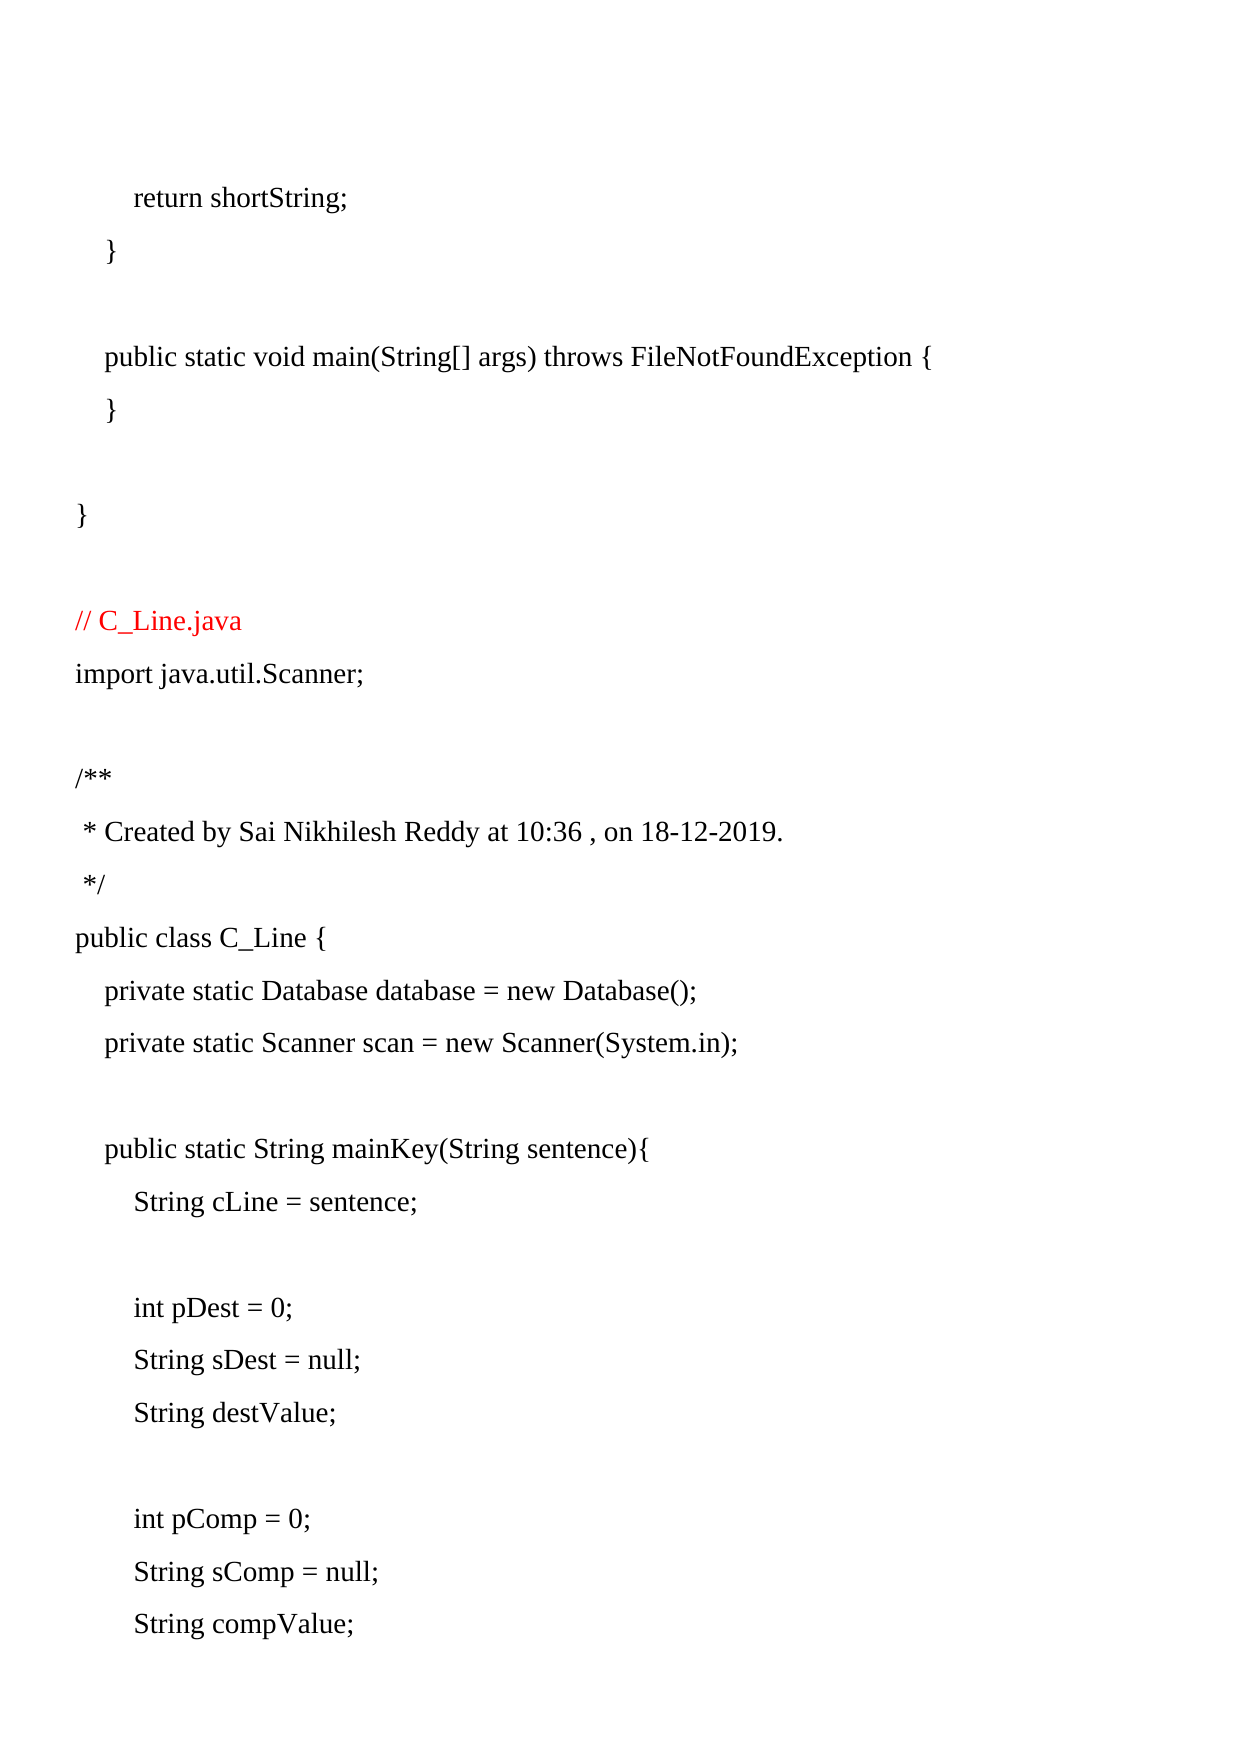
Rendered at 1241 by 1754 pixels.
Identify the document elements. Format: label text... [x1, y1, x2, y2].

text public static String mainKey(String sentence){ [75, 1131, 1165, 1165]
text */ [75, 867, 1165, 901]
text } [75, 497, 1165, 531]
text String sDest = null; [75, 1342, 1165, 1376]
text } [75, 392, 1165, 425]
text } [75, 233, 1165, 267]
text String sComp = null; [75, 1554, 1165, 1587]
text // C_Line.java [75, 603, 1165, 637]
text public class C_Line { [75, 920, 1165, 953]
text import java.util.Scanner; [75, 656, 1165, 689]
text int pComp = 0; [75, 1501, 1165, 1534]
text String compValue; [75, 1607, 1165, 1640]
text int pDest = 0; [75, 1290, 1165, 1323]
text * Created by Sai Nikhilesh Reddy at 10:36 , on 18-12-2019. [75, 814, 1165, 848]
text String destValue; [75, 1395, 1165, 1429]
text return shortString; [75, 181, 1165, 214]
text private static Scanner scan = new Scanner(System.in); [75, 1026, 1165, 1059]
text public static void main(String[] args) throws FileNotFoundException { [75, 339, 1165, 373]
text String cLine = sentence; [75, 1184, 1165, 1218]
text /** [75, 762, 1165, 795]
text private static Database database = new Database(); [75, 973, 1165, 1006]
